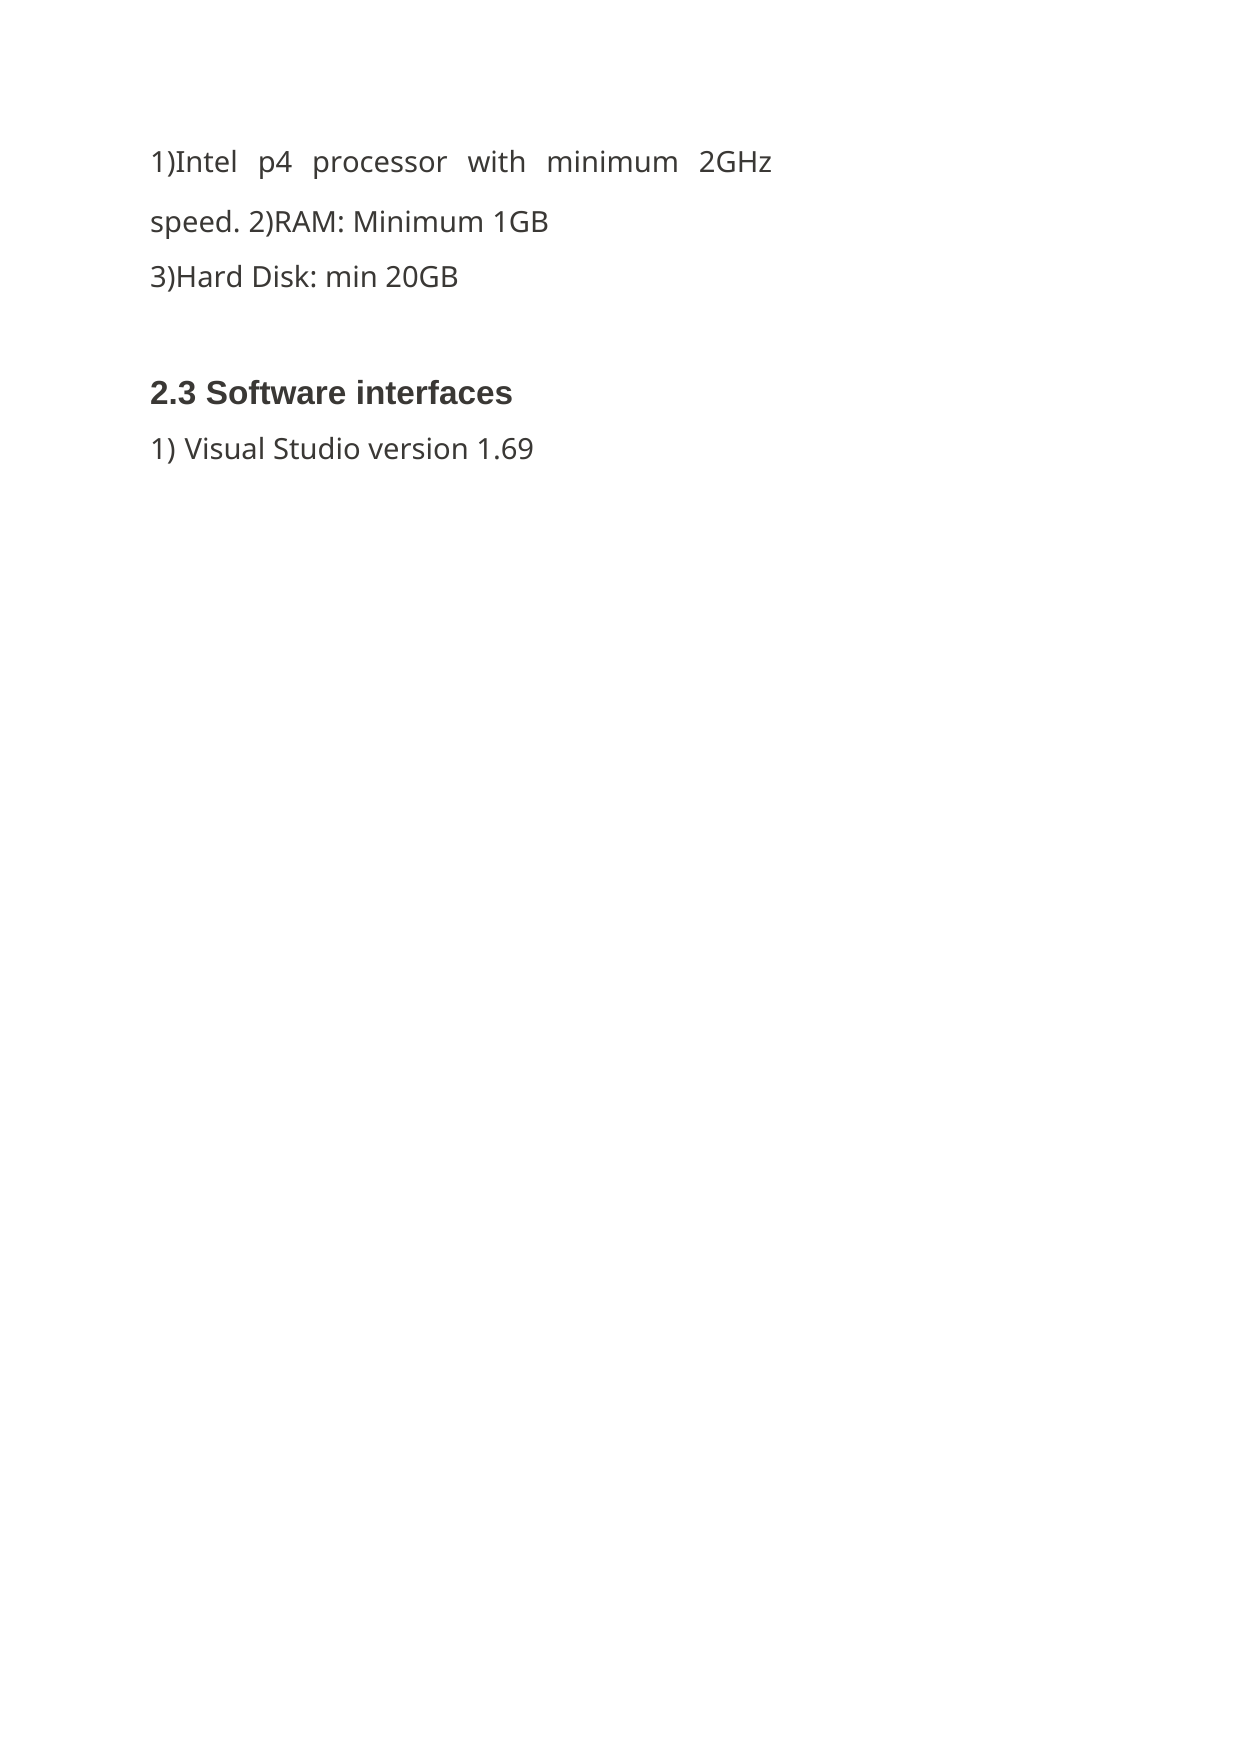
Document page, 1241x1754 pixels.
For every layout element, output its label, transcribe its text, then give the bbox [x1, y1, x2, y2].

text 1)Intel p4 processor with minimum 2GHz speed. 2)RAM: Minimum 1GB [150, 142, 773, 241]
list Visual Studio version 1.69 [150, 428, 1138, 468]
subtitle Software interfaces [150, 373, 1138, 412]
text 3)Hard Disk: min 20GB [150, 261, 1138, 294]
